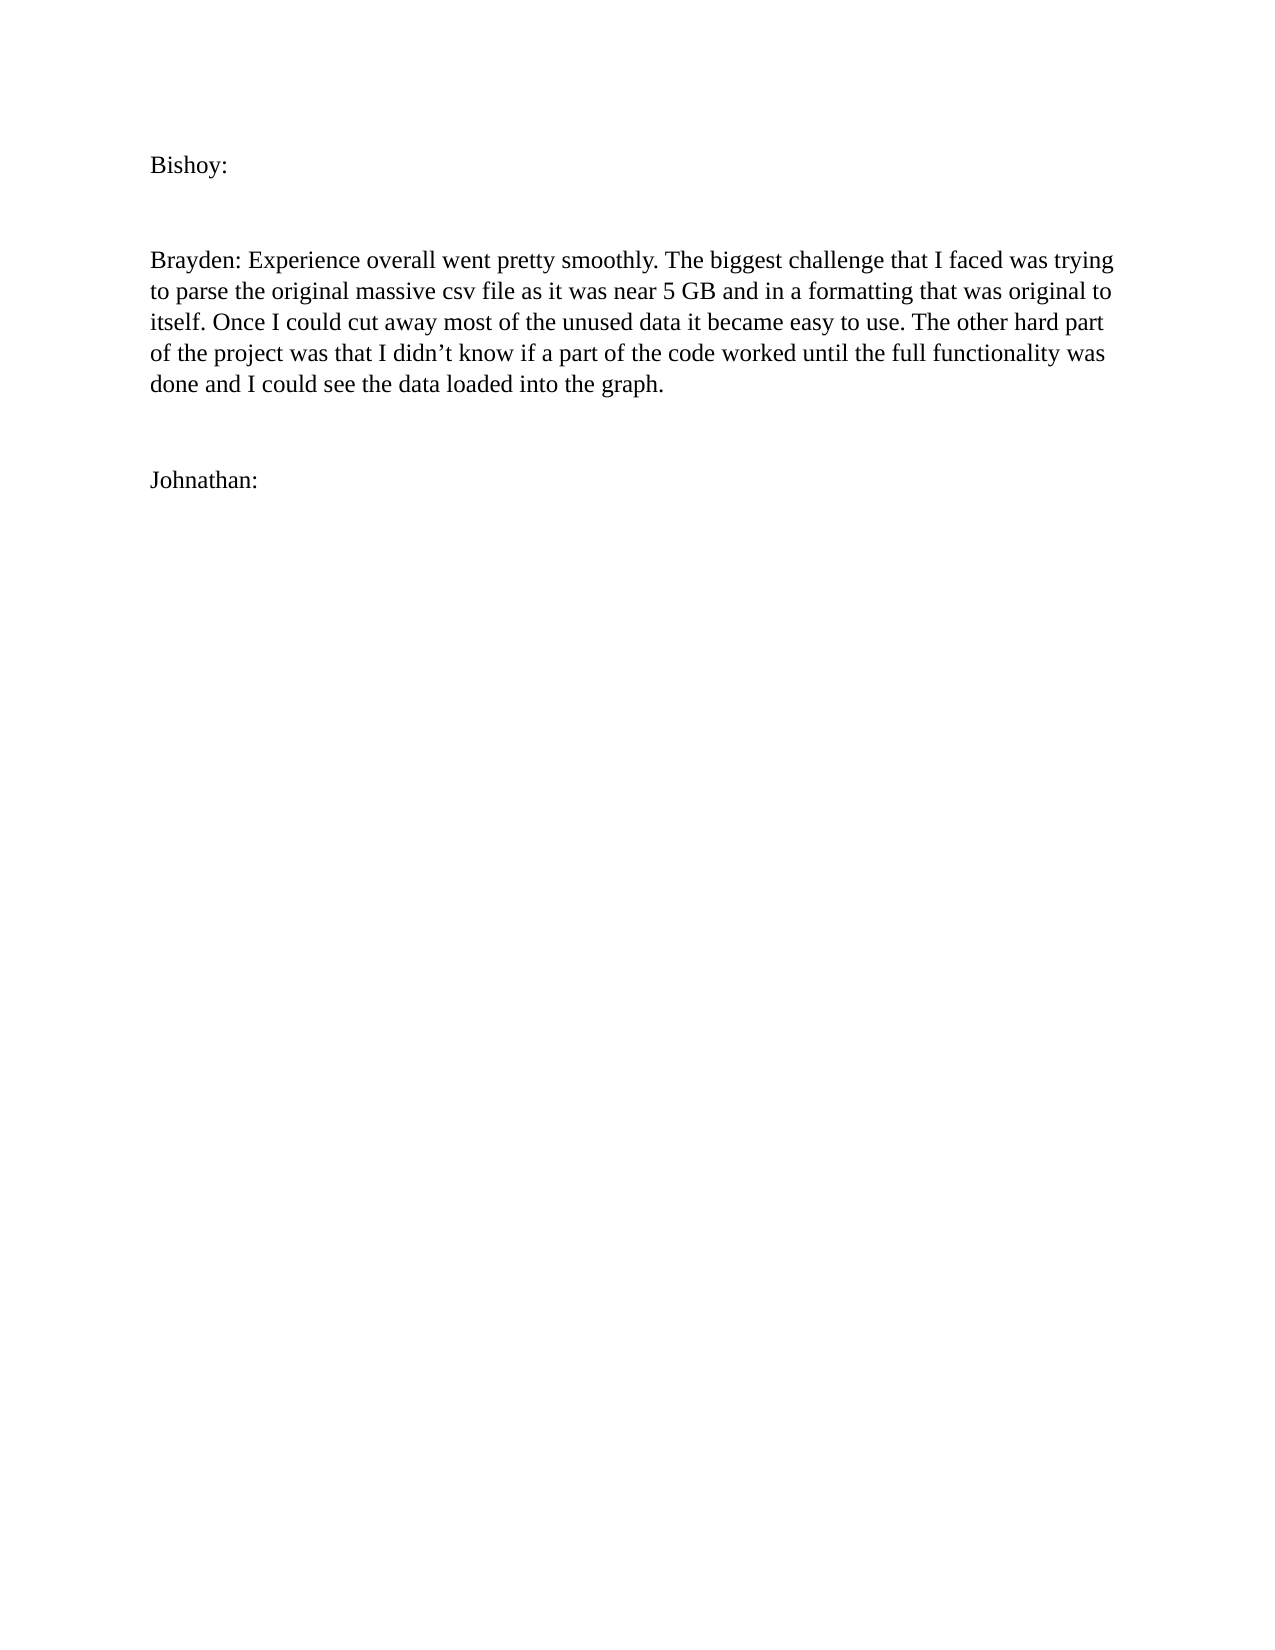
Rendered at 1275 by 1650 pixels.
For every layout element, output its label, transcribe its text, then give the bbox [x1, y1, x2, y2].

text Brayden: Experience overall went pretty smoothly. The biggest challenge that I faced was trying to parse the original massive csv file as it was near 5 GB and in a formatting that was original to itself. Once I could cut away most of the unused data it became easy to use. The other hard part of the project was that I didn’t know if a part of the code worked until the full functionality was done and I could see the data loaded into the graph. [150, 245, 1125, 398]
text Bishoy: [150, 150, 1125, 179]
text Johnathan: [150, 465, 1125, 494]
